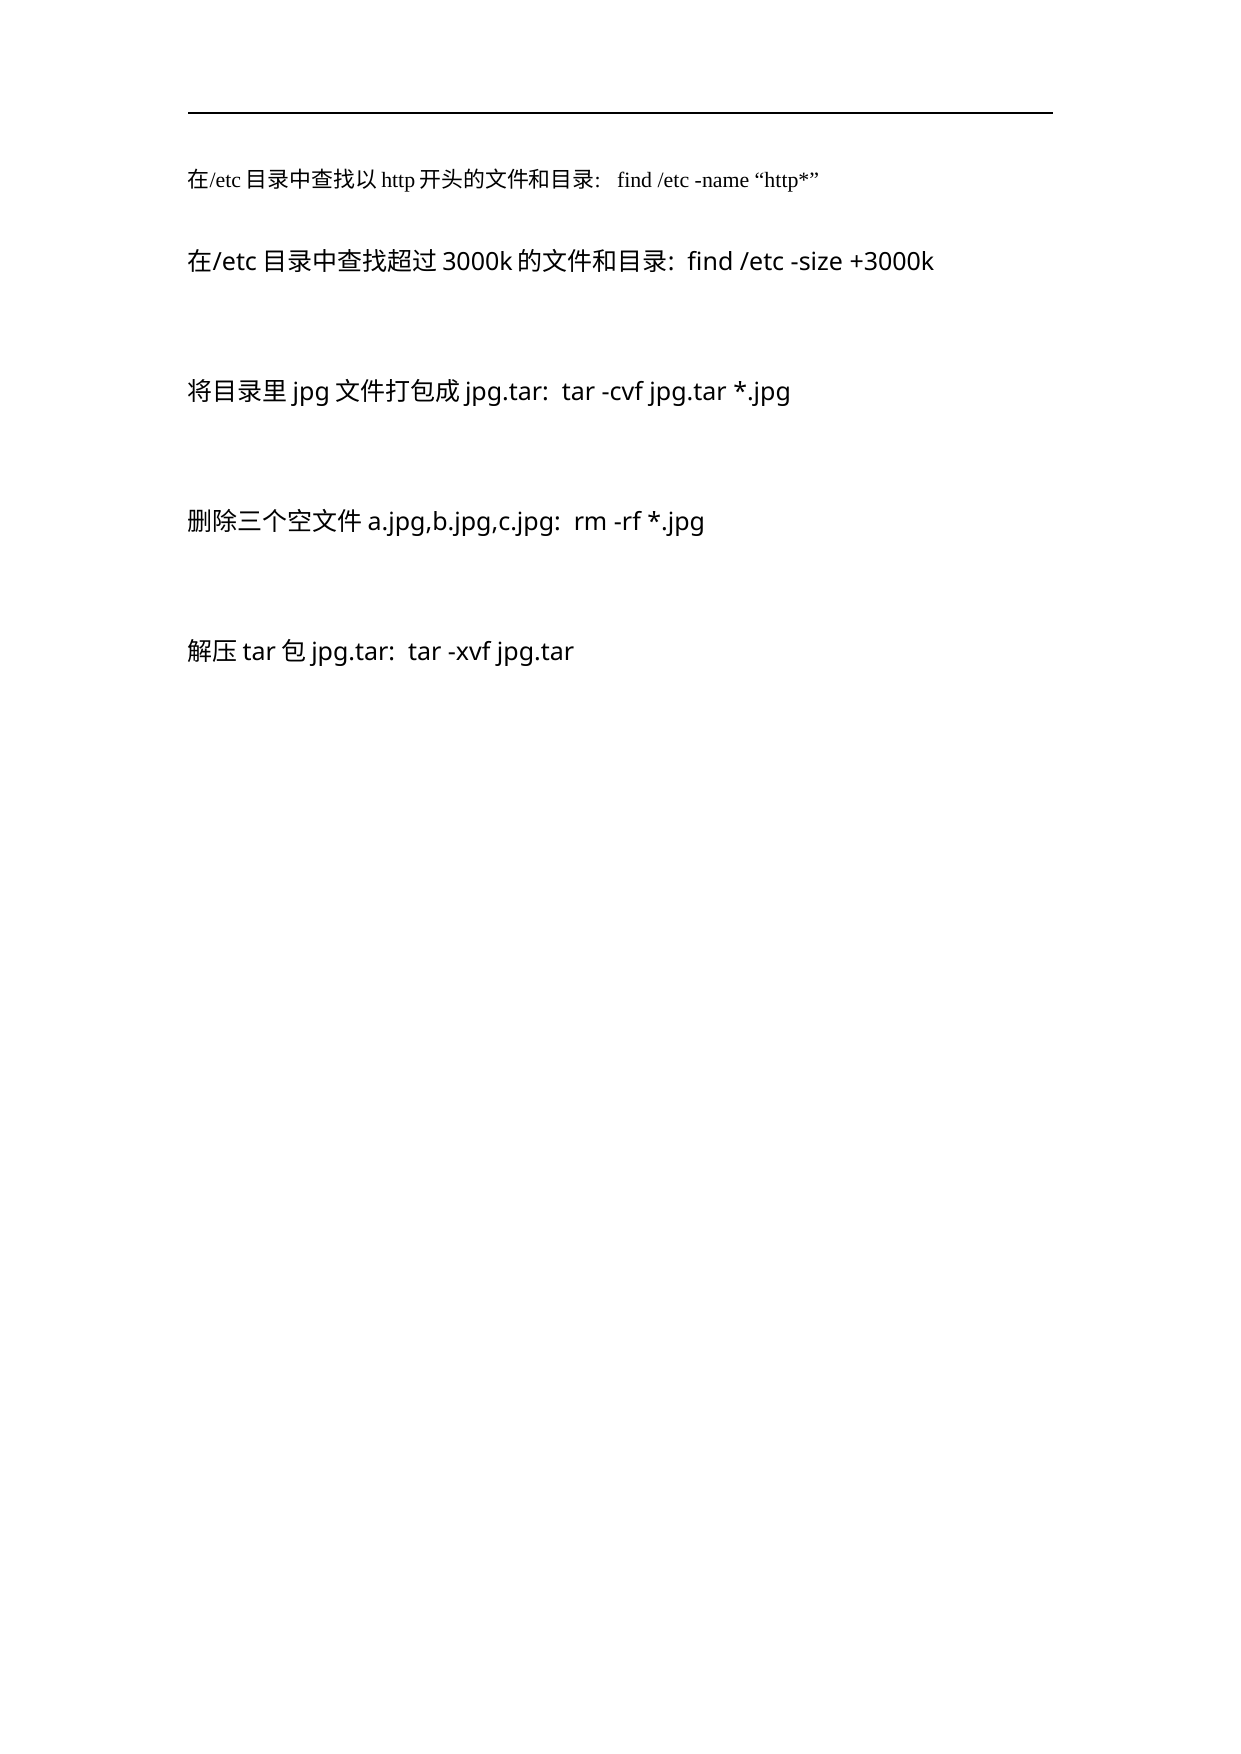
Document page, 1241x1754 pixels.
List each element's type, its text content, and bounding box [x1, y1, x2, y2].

text 删除三个空文件a.jpg,b.jpg,c.jpg: rm -rf *.jpg [187, 487, 1053, 552]
text 解压tar包jpg.tar: tar -xvf jpg.tar [187, 617, 1053, 682]
text 在/etc目录中查找超过3000k的文件和目录: find /etc -size +3000k [187, 227, 1053, 292]
text 将目录里jpg文件打包成jpg.tar: tar -cvf jpg.tar *.jpg [187, 357, 1053, 422]
text 在/etc目录中查找以http开头的文件和目录: find /etc -name “http*” [187, 162, 1053, 194]
